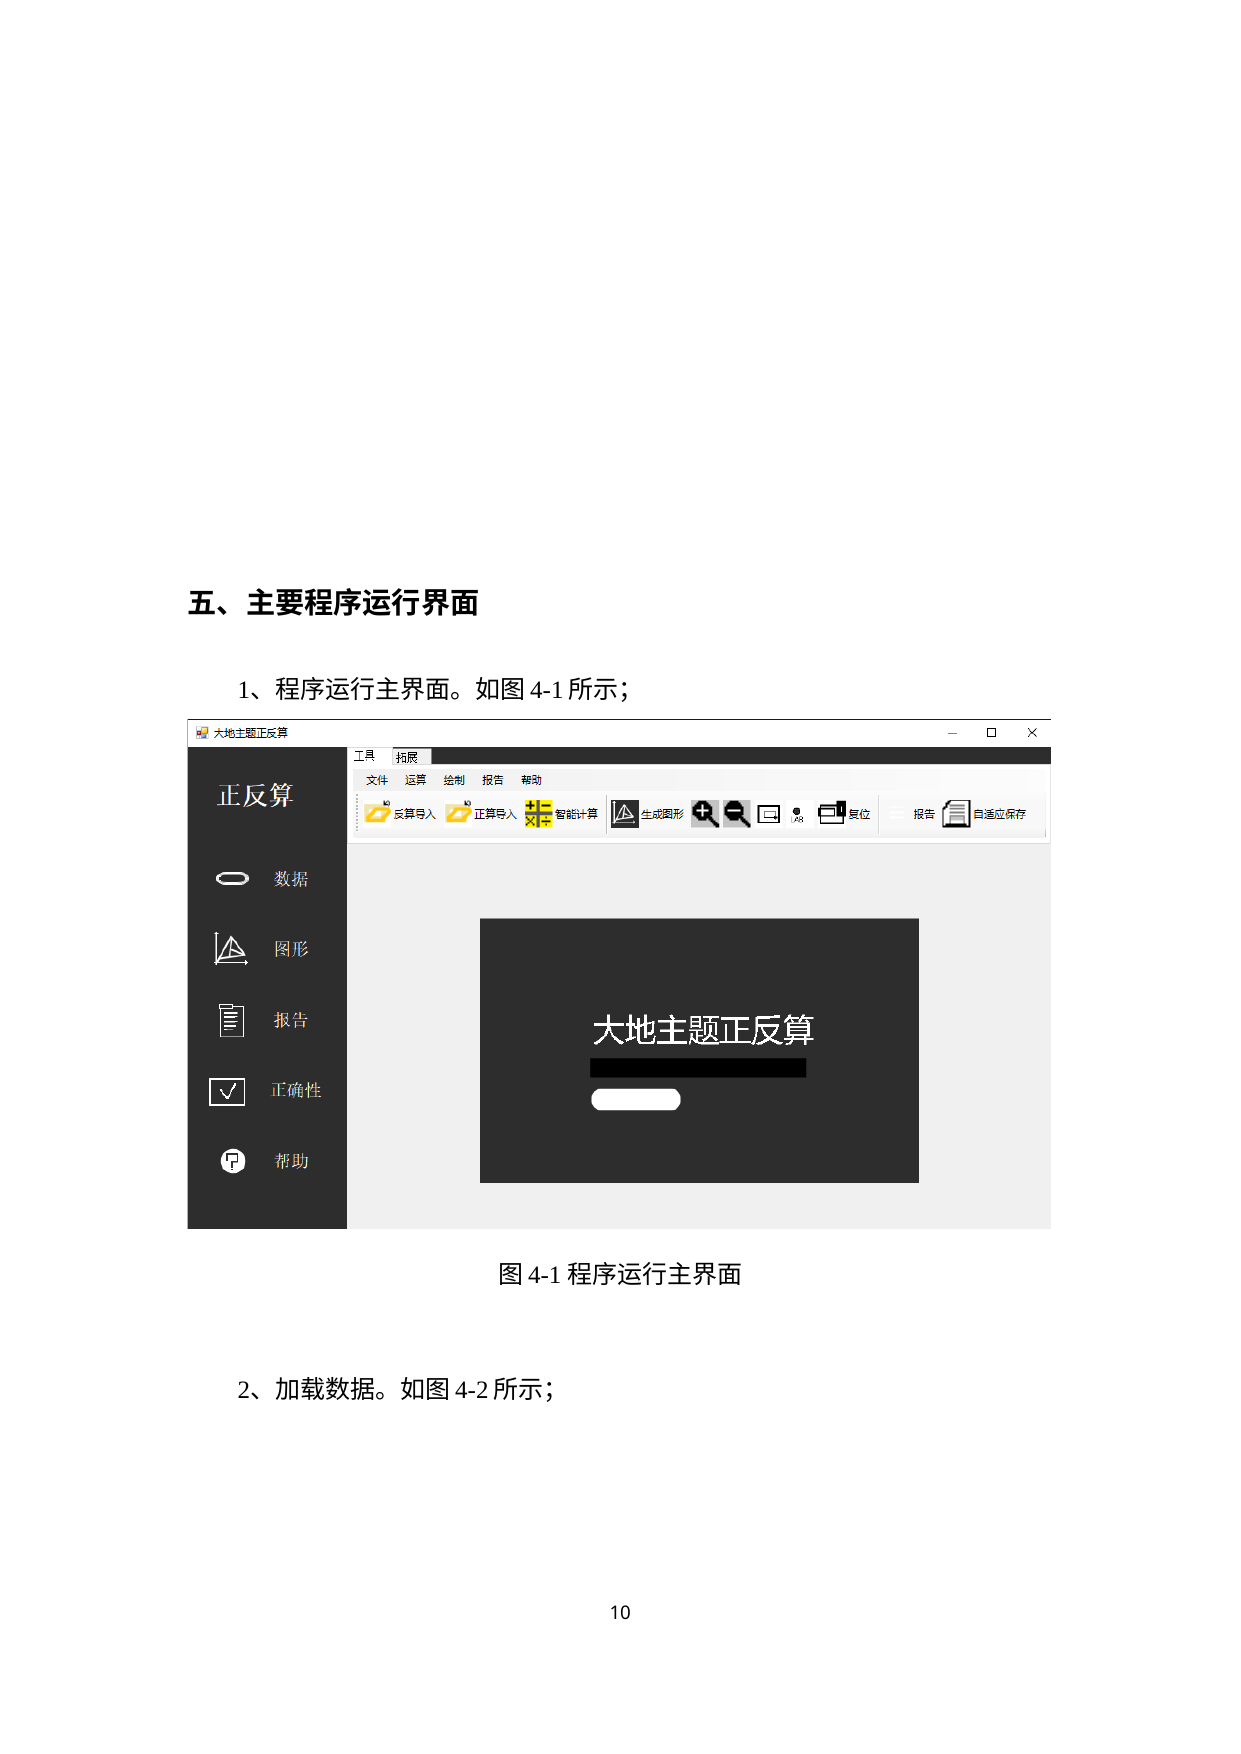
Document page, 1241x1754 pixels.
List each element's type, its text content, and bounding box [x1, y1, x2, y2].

picture [187, 719, 1051, 1229]
text 五、主要程序运行界面 [187, 569, 1053, 634]
text 2、加载数据。如图4-2所示； [187, 1355, 1053, 1420]
text 1、程序运行主界面。如图4-1所示； [187, 655, 1053, 720]
text 图4-1 程序运行主界面 [187, 1240, 1053, 1305]
